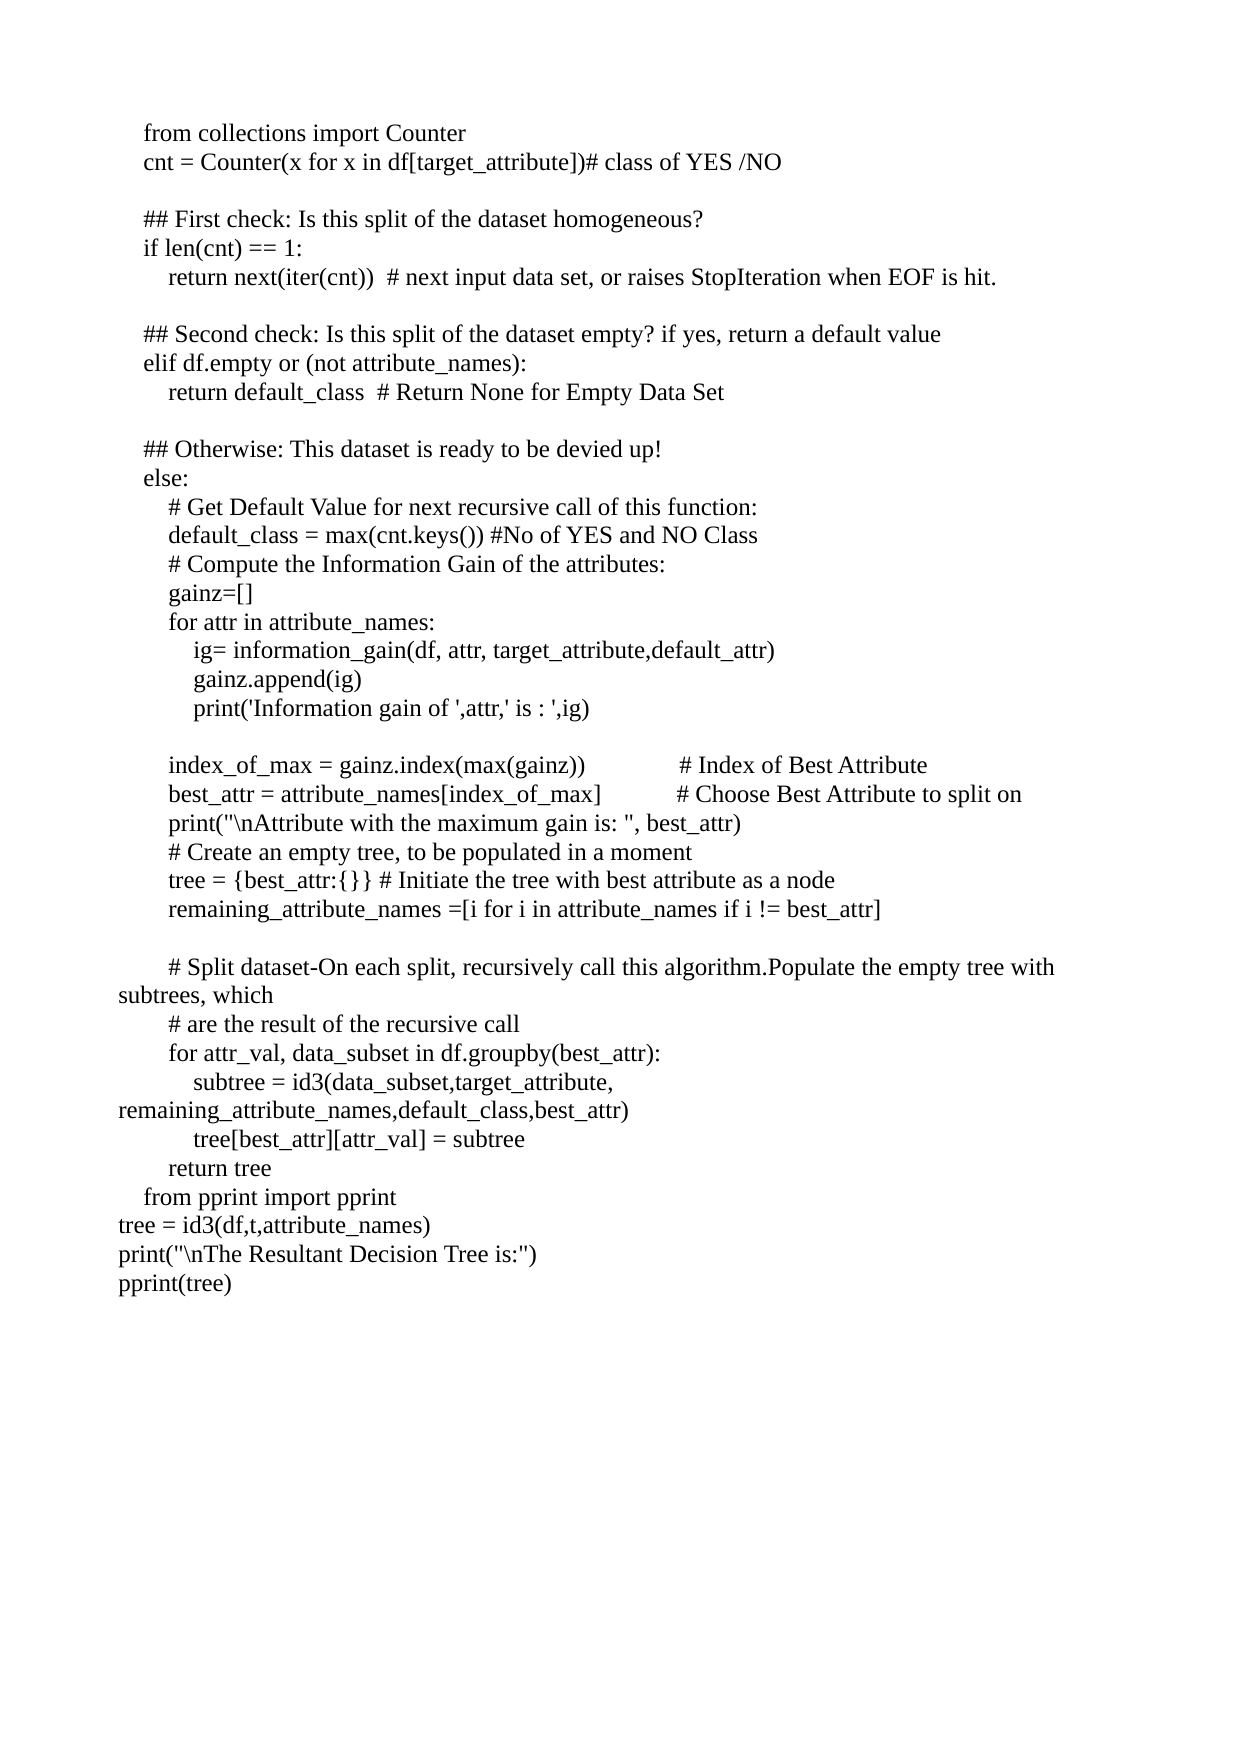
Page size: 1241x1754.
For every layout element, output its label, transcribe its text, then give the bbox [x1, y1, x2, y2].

text # Compute the Information Gain of the attributes: [118, 549, 1122, 578]
text for attr_val, data_subset in df.groupby(best_attr): [118, 1038, 1122, 1067]
text from collections import Counter [118, 118, 1122, 147]
text remaining_attribute_names =[i for i in attribute_names if i != best_attr] [118, 894, 1122, 923]
text cnt = Counter(x for x in df[target_attribute])# class of YES /NO [118, 147, 1122, 176]
text pprint(tree) [118, 1268, 1122, 1297]
text index_of_max = gainz.index(max(gainz)) # Index of Best Attribute [118, 751, 1122, 779]
text print("\nThe Resultant Decision Tree is:") [118, 1239, 1122, 1268]
text subtree = id3(data_subset,target_attribute, remaining_attribute_names,default_class,best_attr) [118, 1067, 1122, 1124]
text default_class = max(cnt.keys()) #No of YES and NO Class [118, 521, 1122, 549]
text return tree [118, 1153, 1122, 1182]
text ig= information_gain(df, attr, target_attribute,default_attr) [118, 636, 1122, 664]
text elif df.empty or (not attribute_names): [118, 348, 1122, 377]
text # Split dataset-On each split, recursively call this algorithm.Populate the empty tree with subtrees, which [118, 952, 1122, 1009]
text for attr in attribute_names: [118, 607, 1122, 636]
text tree[best_attr][attr_val] = subtree [118, 1124, 1122, 1153]
text return next(iter(cnt)) # next input data set, or raises StopIteration when EOF is hit. [118, 262, 1122, 291]
text else: [118, 463, 1122, 492]
text ## Otherwise: This dataset is ready to be devied up! [118, 434, 1122, 463]
text best_attr = attribute_names[index_of_max] # Choose Best Attribute to split on [118, 779, 1122, 808]
text print('Information gain of ',attr,' is : ',ig) [118, 693, 1122, 722]
text return default_class # Return None for Empty Data Set [118, 377, 1122, 406]
text ## First check: Is this split of the dataset homogeneous? [118, 204, 1122, 233]
text # are the result of the recursive call [118, 1009, 1122, 1038]
text tree = id3(df,t,attribute_names) [118, 1211, 1122, 1239]
text gainz.append(ig) [118, 664, 1122, 693]
text print("\nAttribute with the maximum gain is: ", best_attr) [118, 808, 1122, 837]
text ## Second check: Is this split of the dataset empty? if yes, return a default value [118, 319, 1122, 348]
text # Create an empty tree, to be populated in a moment [118, 837, 1122, 866]
text # Get Default Value for next recursive call of this function: [118, 492, 1122, 521]
text tree = {best_attr:{}} # Initiate the tree with best attribute as a node [118, 866, 1122, 894]
text from pprint import pprint [118, 1182, 1122, 1211]
text if len(cnt) == 1: [118, 233, 1122, 262]
text gainz=[] [118, 578, 1122, 607]
